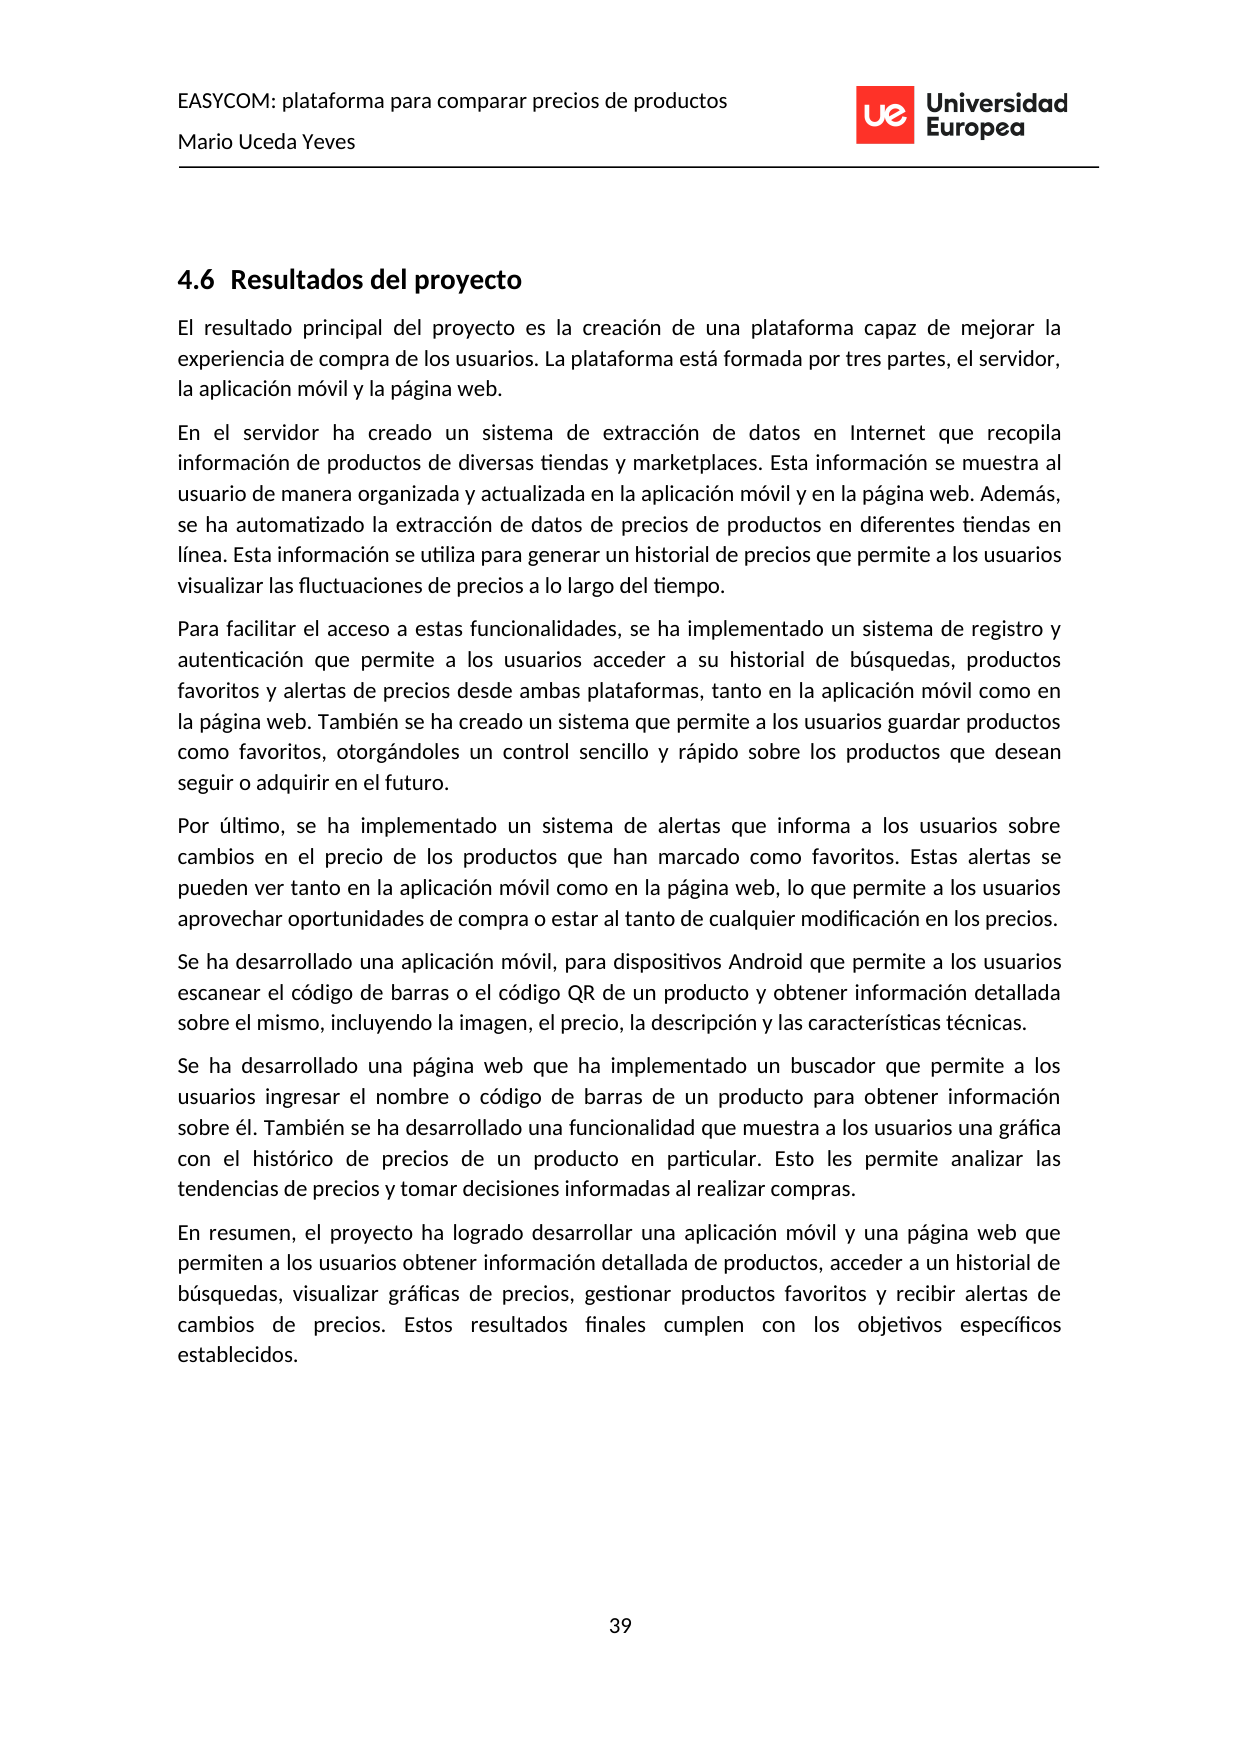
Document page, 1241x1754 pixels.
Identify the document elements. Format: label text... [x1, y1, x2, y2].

text Se ha desarrollado una aplicación móvil, para dispositivos Android que permite a los usuarios escanear el código de barras o el código QR de un producto y obtener información detallada sobre el mismo, incluyendo la imagen, el precio, la descripción y las características técnicas. [177, 947, 1063, 1036]
text En el servidor ha creado un sistema de extracción de datos en Internet que recopila información de productos de diversas tiendas y marketplaces. Esta información se muestra al usuario de manera organizada y actualizada en la aplicación móvil y en la página web. Además, se ha automatizado la extracción de datos de precios de productos en diferentes tiendas en línea. Esta información se utiliza para generar un historial de precios que permite a los usuarios visualizar las fluctuaciones de precios a lo largo del tiempo. [177, 418, 1063, 599]
subtitle Resultados del proyecto [177, 261, 1063, 297]
picture [856, 86, 1068, 144]
text El resultado principal del proyecto es la creación de una plataforma capaz de mejorar la experiencia de compra de los usuarios. La plataforma está formada por tres partes, el servidor, la aplicación móvil y la página web. [177, 313, 1063, 402]
text Se ha desarrollado una página web que ha implementado un buscador que permite a los usuarios ingresar el nombre o código de barras de un producto para obtener información sobre él. También se ha desarrollado una funcionalidad que muestra a los usuarios una gráfica con el histórico de precios de un producto en particular. Esto les permite analizar las tendencias de precios y tomar decisiones informadas al realizar compras. [177, 1052, 1063, 1202]
text Para facilitar el acceso a estas funcionalidades, se ha implementado un sistema de registro y autenticación que permite a los usuarios acceder a su historial de búsquedas, productos favoritos y alertas de precios desde ambas plataformas, tanto en la aplicación móvil como en la página web. También se ha creado un sistema que permite a los usuarios guardar productos como favoritos, otorgándoles un control sencillo y rápido sobre los productos que desean seguir o adquirir en el futuro. [177, 614, 1063, 796]
text En resumen, el proyecto ha logrado desarrollar una aplicación móvil y una página web que permiten a los usuarios obtener información detallada de productos, acceder a un historial de búsquedas, visualizar gráficas de precios, gestionar productos favoritos y recibir alertas de cambios de precios. Estos resultados finales cumplen con los objetivos específicos establecidos. [177, 1218, 1063, 1369]
text Por último, se ha implementado un sistema de alertas que informa a los usuarios sobre cambios en el precio de los productos que han marcado como favoritos. Estas alertas se pueden ver tanto en la aplicación móvil como en la página web, lo que permite a los usuarios aprovechar oportunidades de compra o estar al tanto de cualquier modificación en los precios. [177, 811, 1063, 932]
